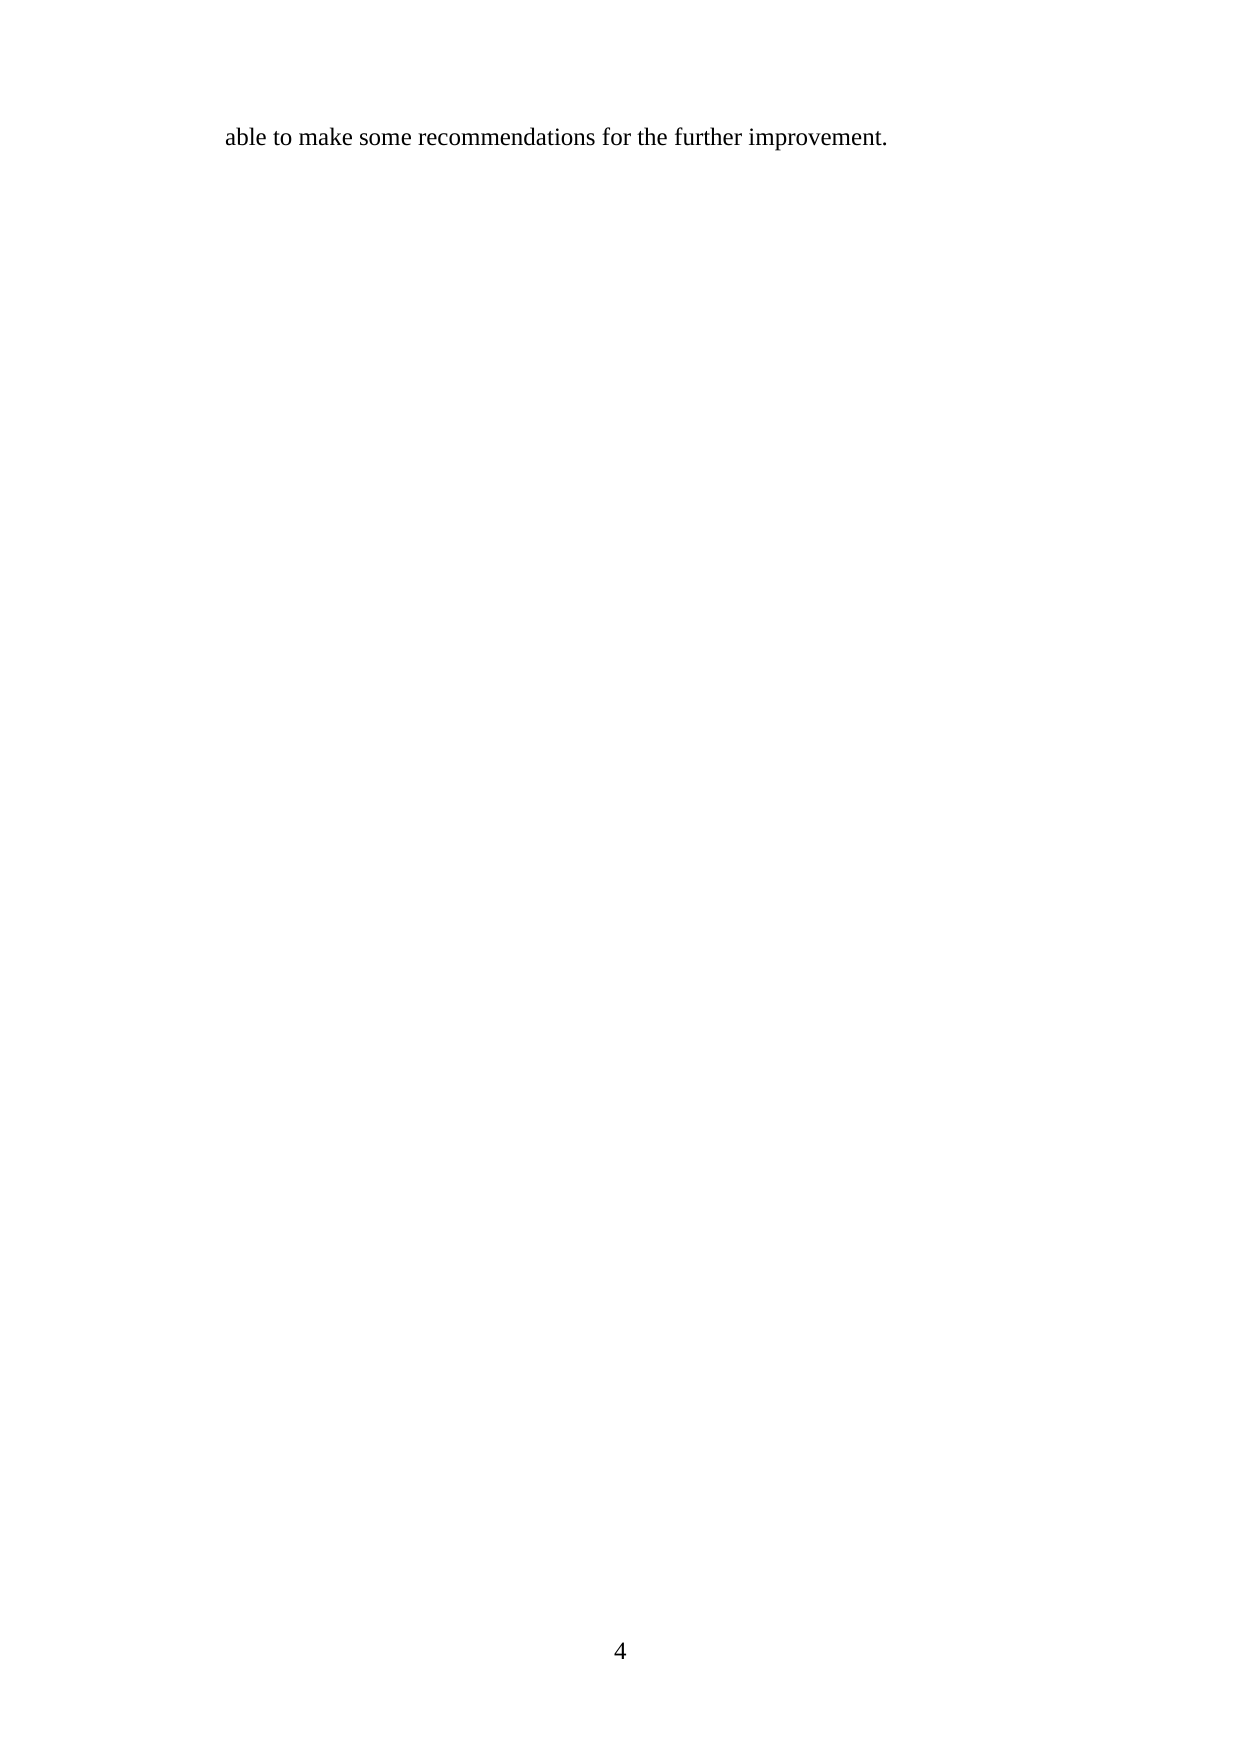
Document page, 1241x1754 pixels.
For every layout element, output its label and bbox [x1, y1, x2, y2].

list [187, 122, 1090, 151]
